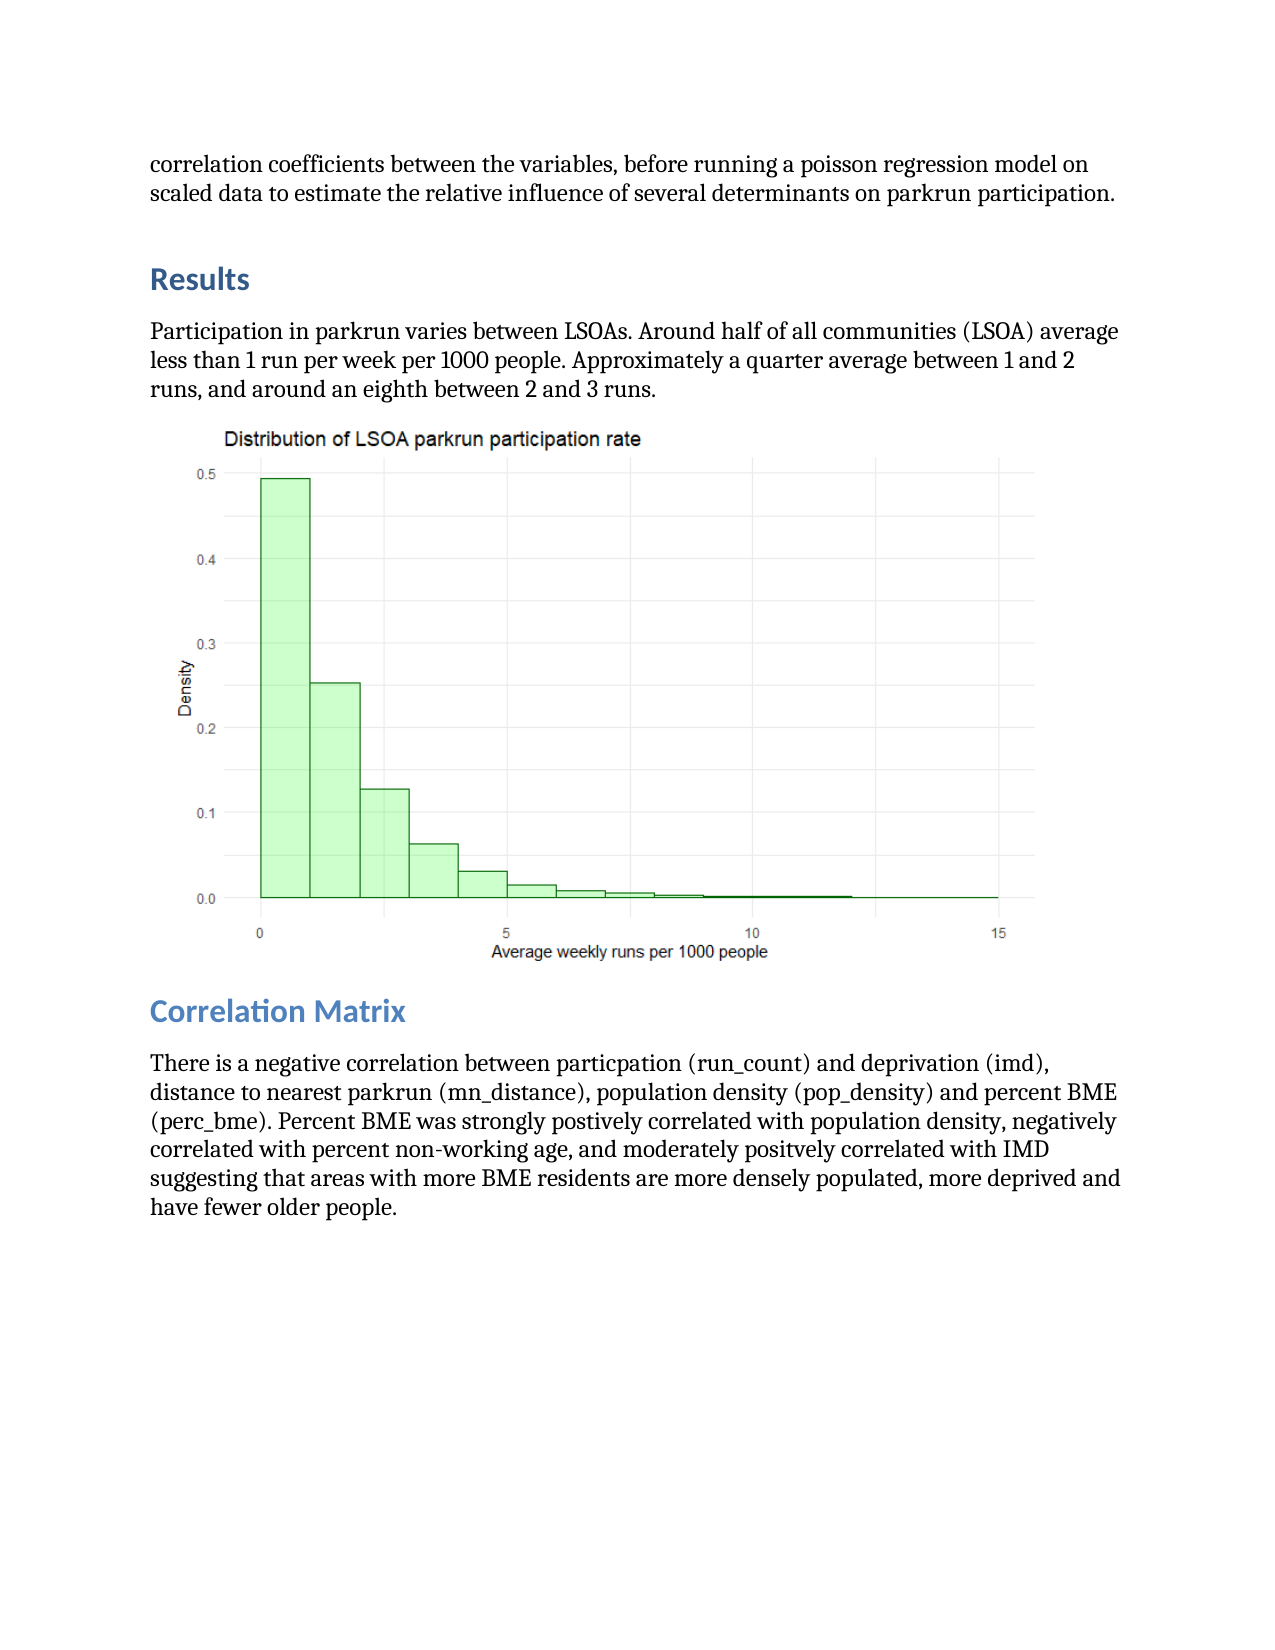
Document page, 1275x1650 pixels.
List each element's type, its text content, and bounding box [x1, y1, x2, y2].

text There is a negative correlation between particpation (run_count) and deprivation (imd), distance to nearest parkrun (mn_distance), population density (pop_density) and percent BME (perc_bme). Percent BME was strongly postively correlated with population density, negatively correlated with percent non-working age, and moderately positvely correlated with IMD suggesting that areas with more BME residents are more densely populated, more deprived and have fewer older people. [150, 1049, 1125, 1222]
text Participation in parkrun varies between LSOAs. Around half of all communities (LSOA) average less than 1 run per week per 1000 people. Approximately a quarter average between 1 and 2 runs, and around an eighth between 2 and 3 runs. [150, 317, 1125, 403]
picture [168, 422, 1044, 969]
subtitle Correlation Matrix [150, 990, 1125, 1030]
subtitle Results [150, 257, 1125, 298]
